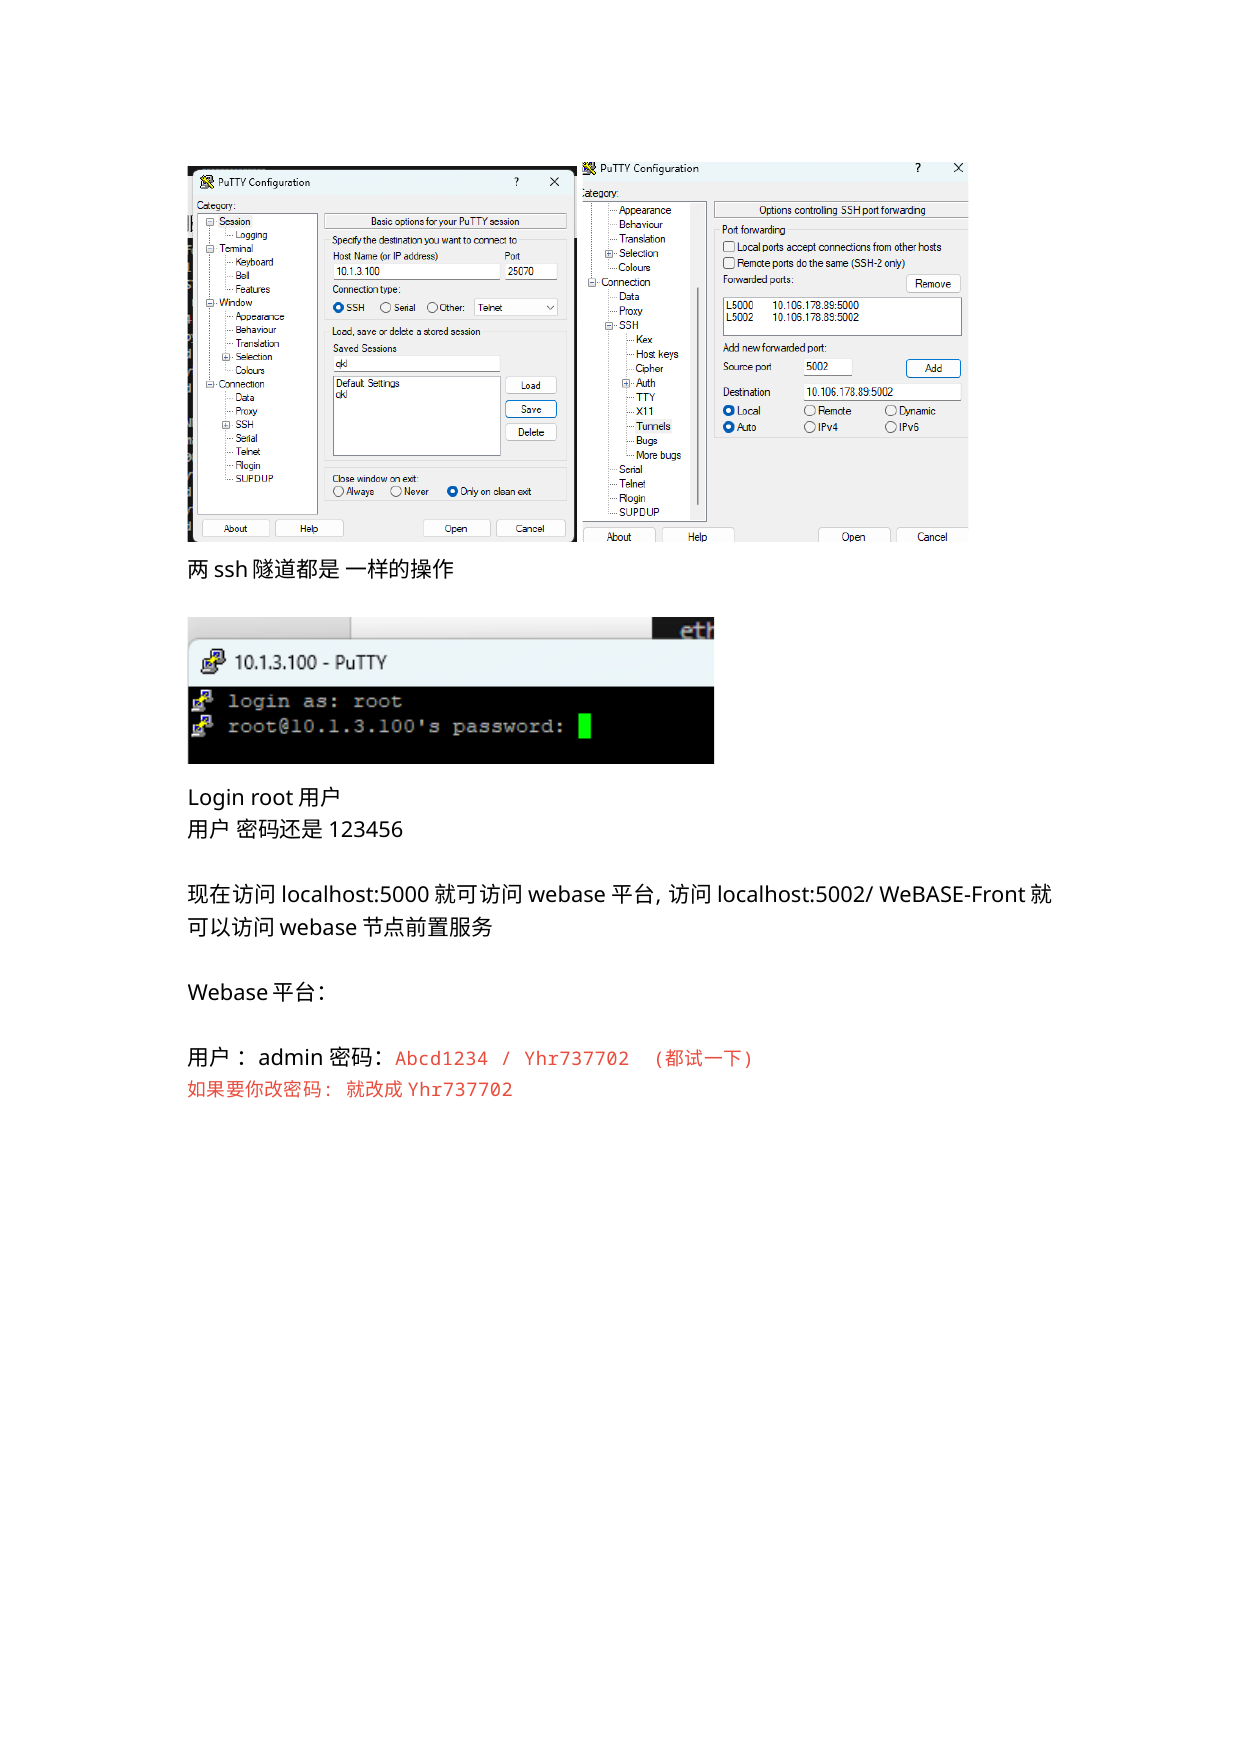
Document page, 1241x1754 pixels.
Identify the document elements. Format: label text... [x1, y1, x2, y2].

text Login root用户 [187, 779, 1053, 812]
text 两ssh隧道都是 一样的操作 [187, 552, 1053, 584]
text 用户 密码还是123456 [187, 812, 1053, 844]
text Webase平台： [187, 974, 1053, 1007]
text 用户 ：admin 密码：Abcd1234 / Yhr737702 (都试一下) [187, 1039, 1053, 1072]
text 现在访问localhost:5000就可访问webase平台, 访问localhost:5002/ WeBASE-Front就可以访问webase节点前置服务 [187, 877, 1053, 942]
picture [582, 162, 969, 542]
text 如果要你改密码: 就改成Yhr737702 [187, 1072, 1053, 1104]
picture [187, 617, 715, 764]
picture [187, 166, 577, 542]
